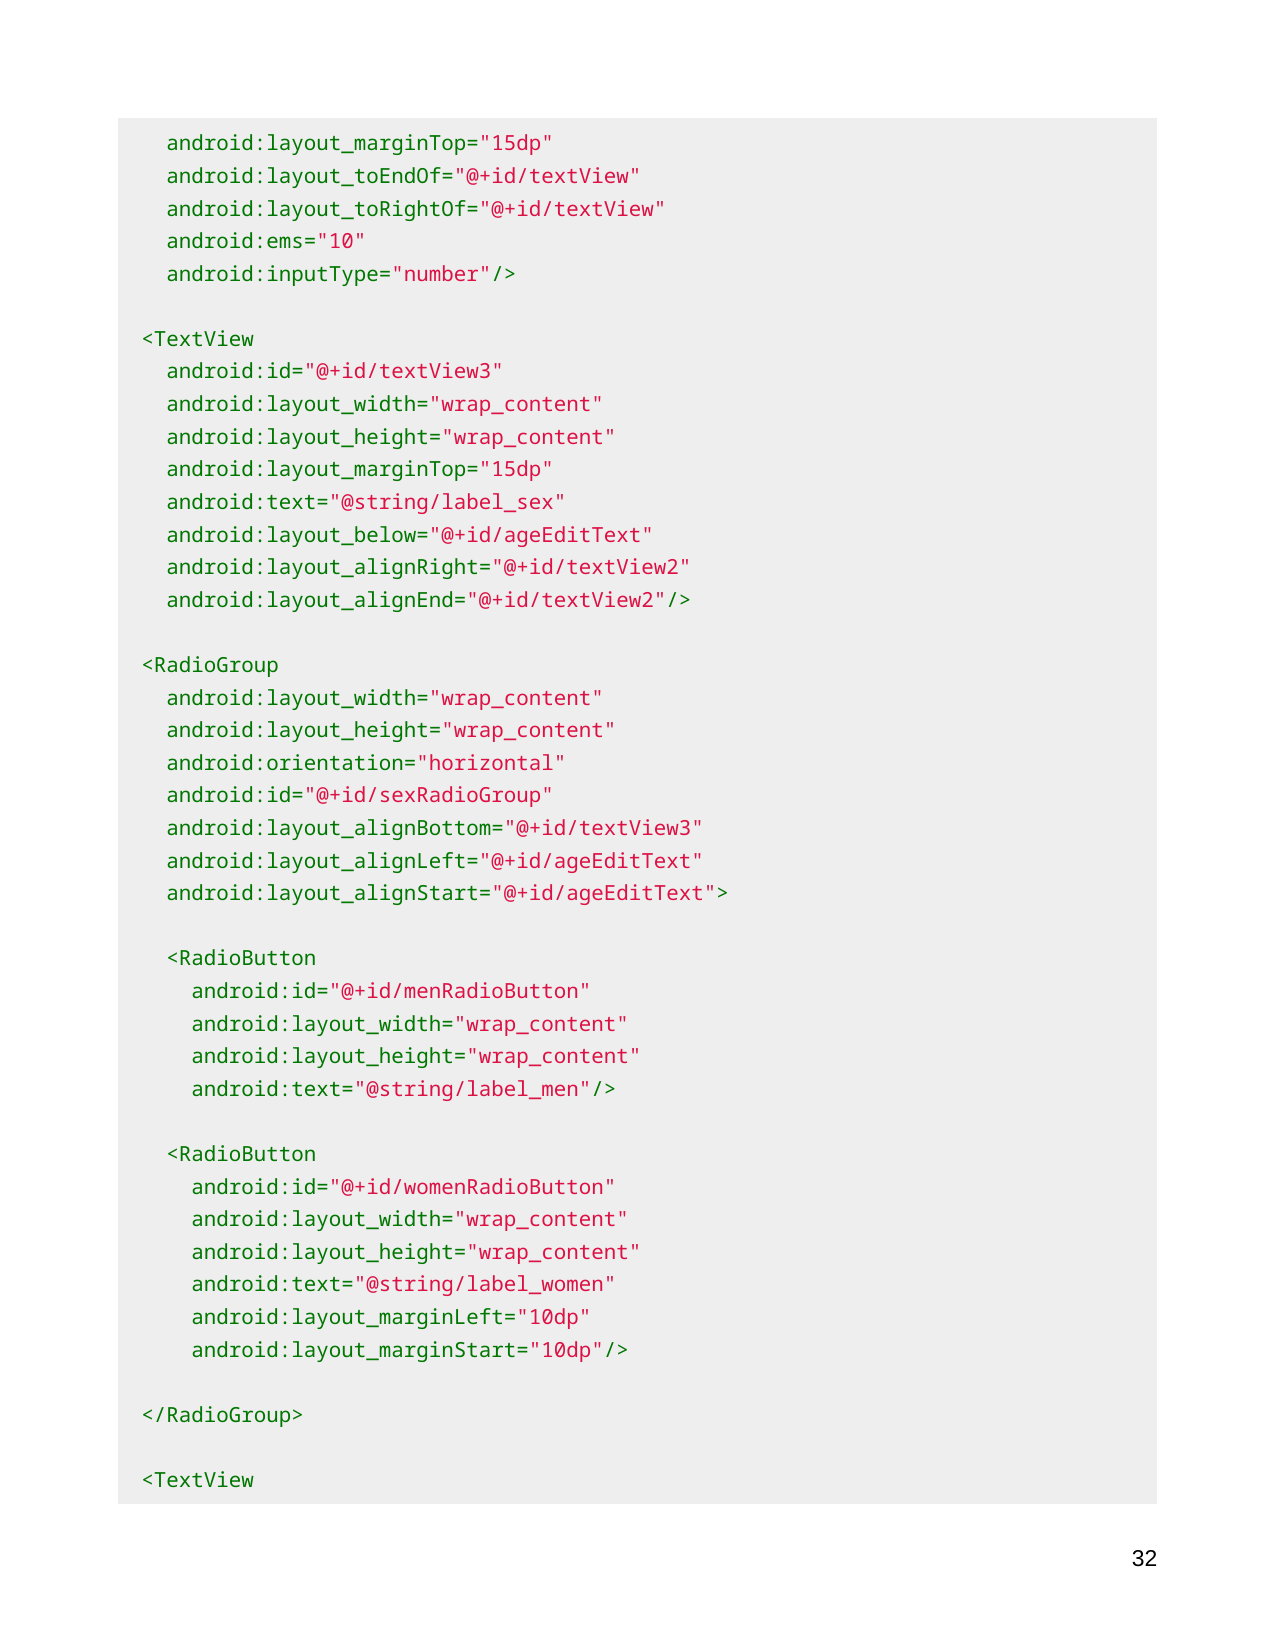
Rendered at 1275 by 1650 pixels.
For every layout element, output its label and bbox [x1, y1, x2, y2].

table_header [118, 118, 1157, 1504]
